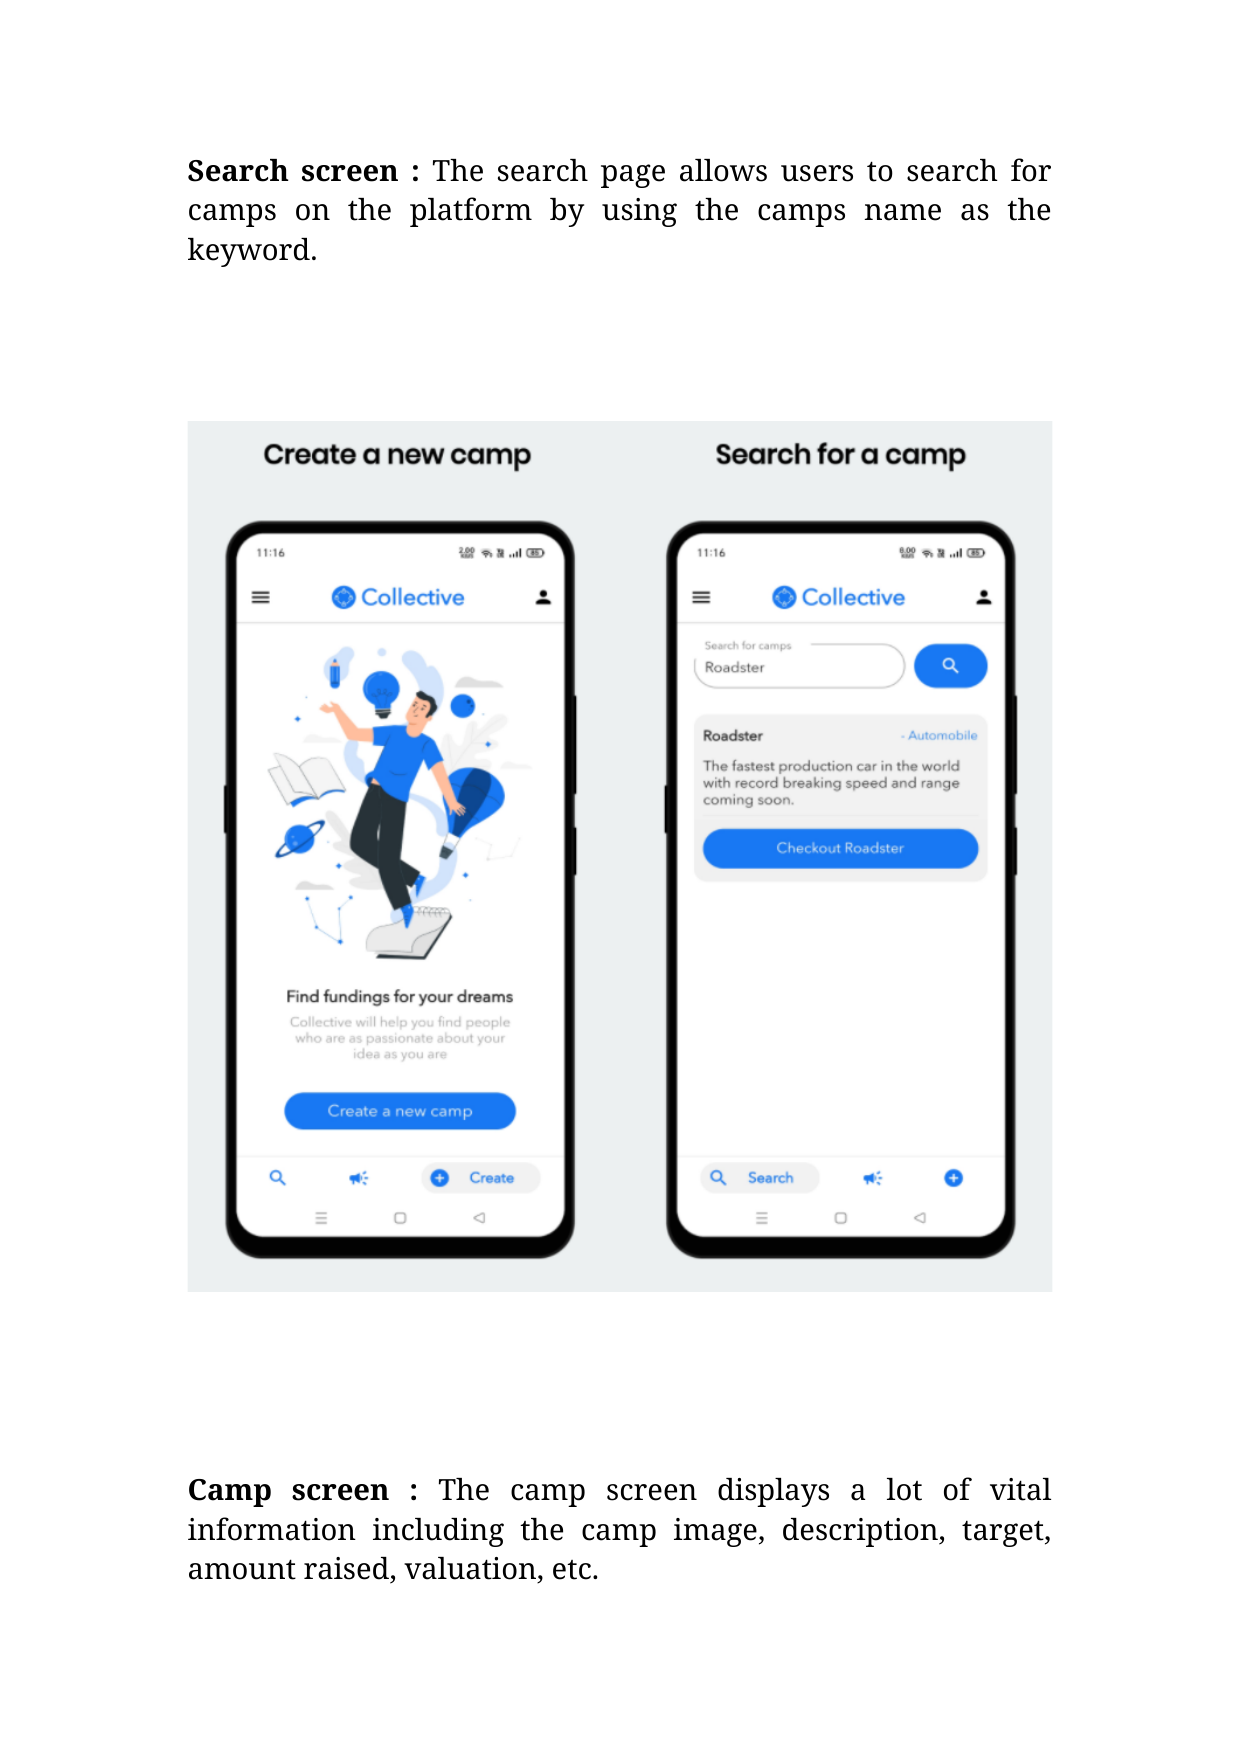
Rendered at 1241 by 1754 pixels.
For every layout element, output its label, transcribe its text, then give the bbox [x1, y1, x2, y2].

text Camp screen : The camp screen displays a lot of vital information including the camp image, description, target, amount raised, valuation, etc. [187, 1469, 1053, 1588]
picture [187, 421, 1053, 1292]
text Search screen : The search page allows users to search for camps on the platform by using the camps name as the keyword. [187, 150, 1053, 269]
